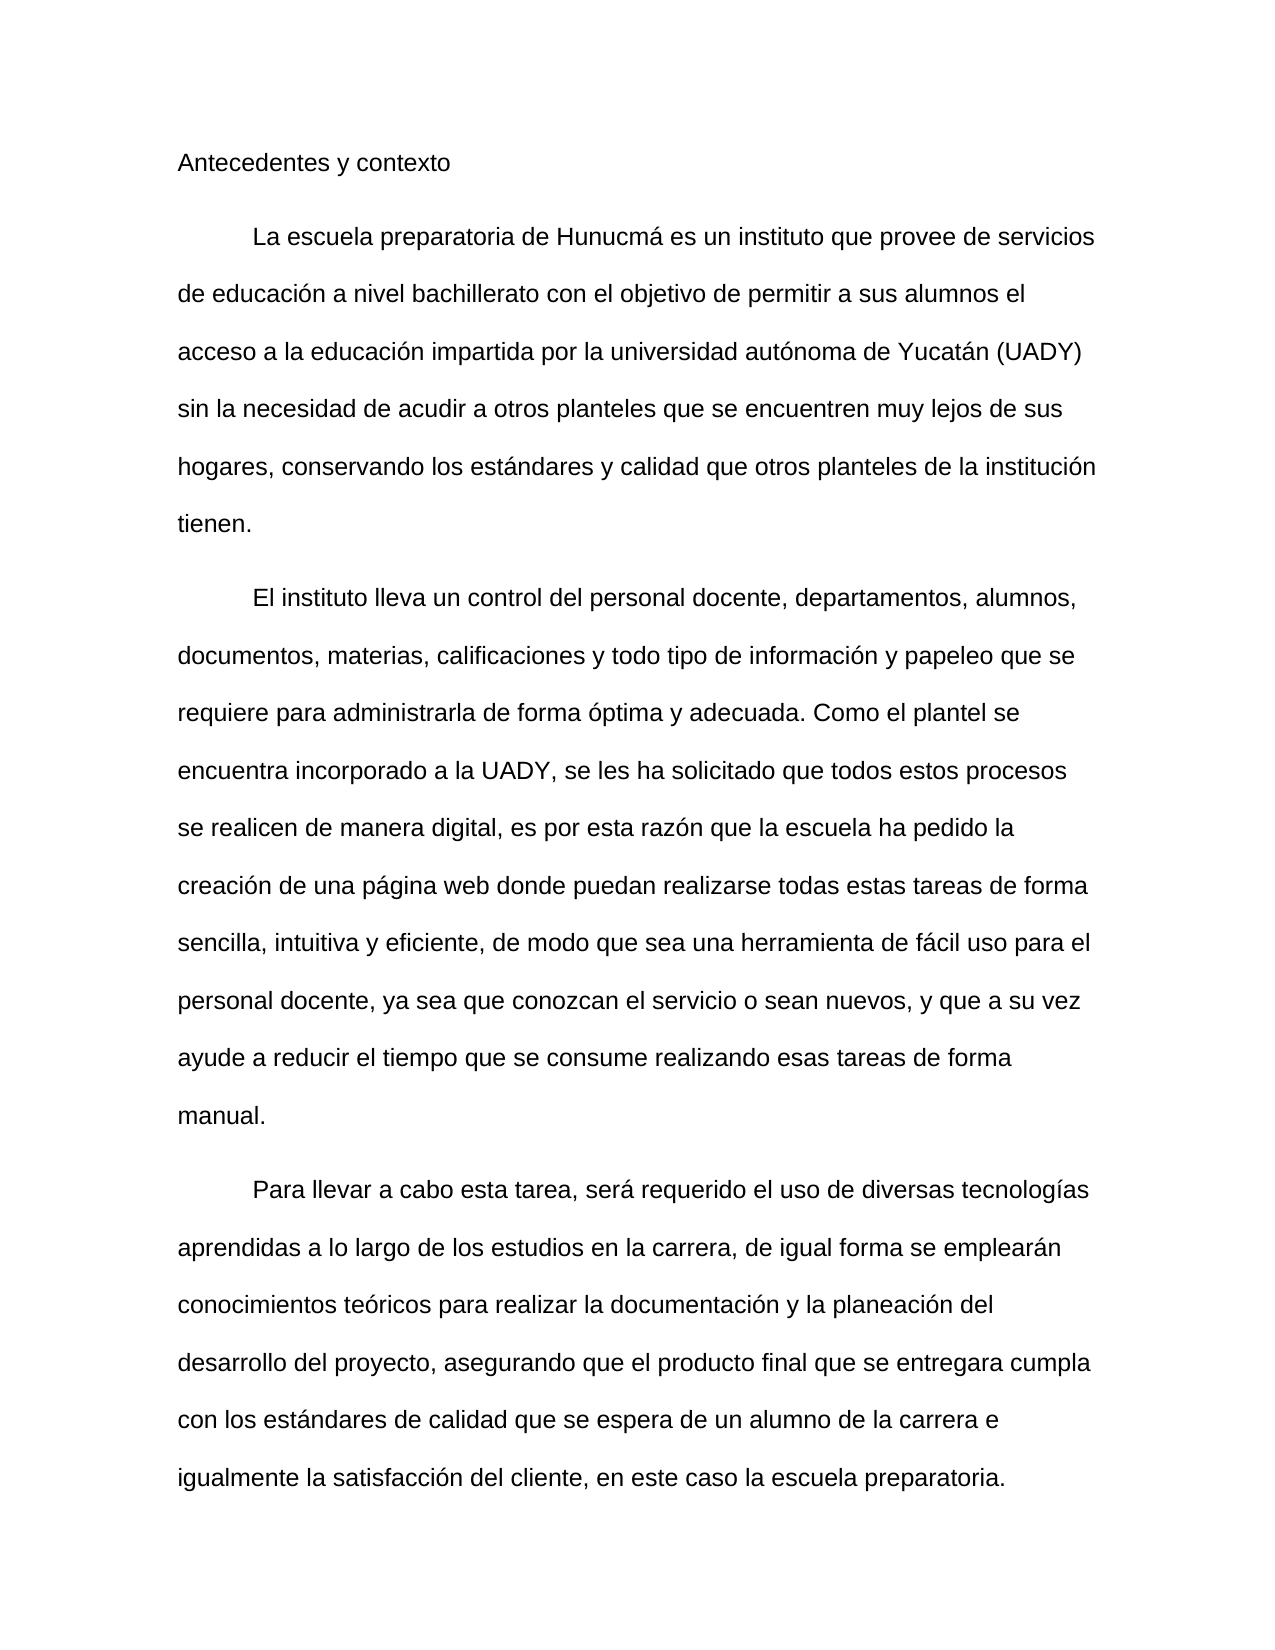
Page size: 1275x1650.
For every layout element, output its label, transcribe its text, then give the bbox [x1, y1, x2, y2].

text La escuela preparatoria de Hunucmá es un instituto que provee de servicios de educación a nivel bachillerato con el objetivo de permitir a sus alumnos el acceso a la educación impartida por la universidad autónoma de Yucatán (UADY) sin la necesidad de acudir a otros planteles que se encuentren muy lejos de sus hogares, conservando los estándares y calidad que otros planteles de la institución tienen. [177, 222, 1098, 538]
text Para llevar a cabo esta tarea, será requerido el uso de diversas tecnologías aprendidas a lo largo de los estudios en la carrera, de igual forma se emplearán conocimientos teóricos para realizar la documentación y la planeación del desarrollo del proyecto, asegurando que el producto final que se entregara cumpla con los estándares de calidad que se espera de un alumno de la carrera e igualmente la satisfacción del cliente, en este caso la escuela preparatoria. [177, 1175, 1098, 1491]
text Antecedentes y contexto [177, 148, 1098, 176]
text El instituto lleva un control del personal docente, departamentos, alumnos, documentos, materias, calificaciones y todo tipo de información y papeleo que se requiere para administrarla de forma óptima y adecuada. Como el plantel se encuentra incorporado a la UADY, se les ha solicitado que todos estos procesos se realicen de manera digital, es por esta razón que la escuela ha pedido la creación de una página web donde puedan realizarse todas estas tareas de forma sencilla, intuitiva y eficiente, de modo que sea una herramienta de fácil uso para el personal docente, ya sea que conozcan el servicio o sean nuevos, y que a su vez ayude a reducir el tiempo que se consume realizando esas tareas de forma manual. [177, 583, 1098, 1130]
